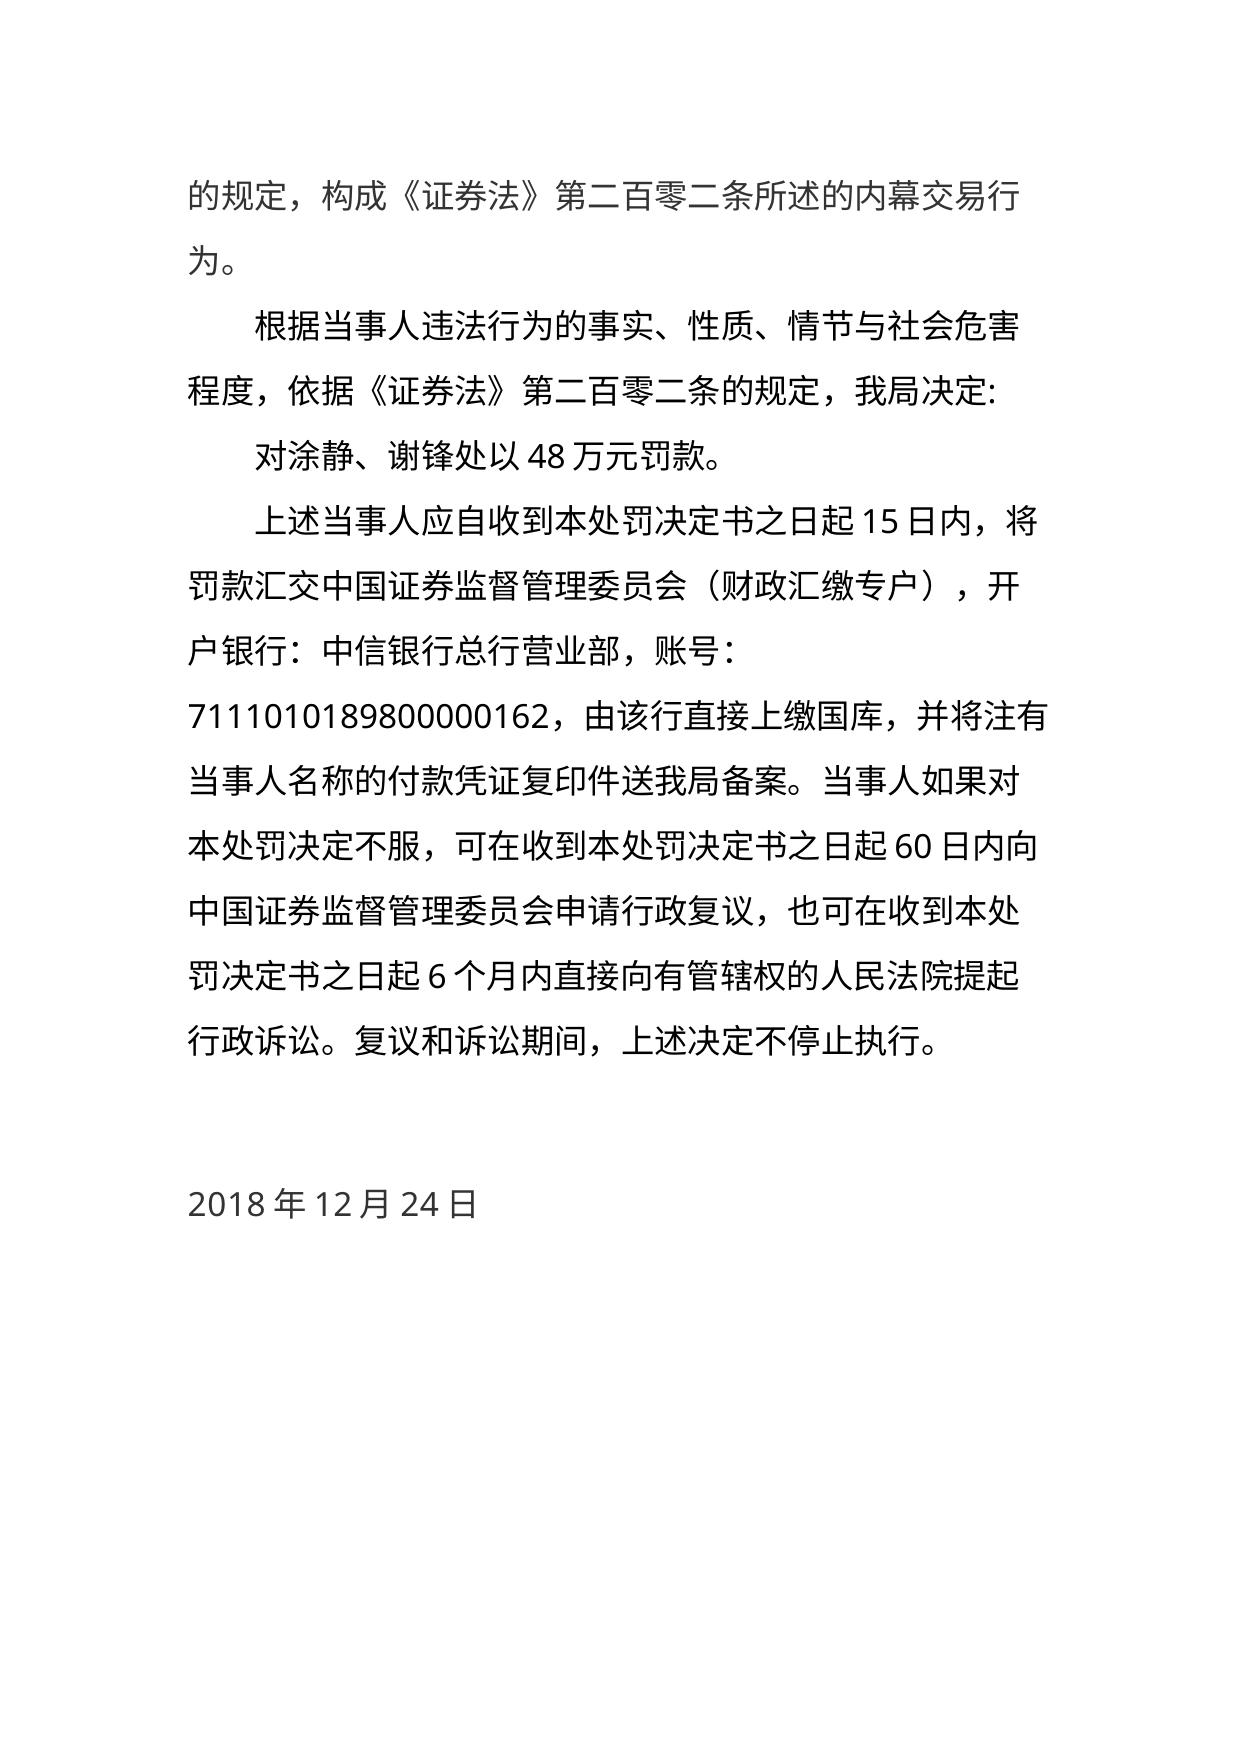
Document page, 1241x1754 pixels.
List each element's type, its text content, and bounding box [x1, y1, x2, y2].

text 对涂静、谢锋处以48万元罚款。 [187, 422, 1053, 487]
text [187, 162, 1053, 292]
text 2018年12月24日 [187, 1137, 1053, 1234]
text 根据当事人违法行为的事实、性质、情节与社会危害程度，依据《证券法》第二百零二条的规定，我局决定: [187, 292, 1053, 422]
text 上述当事人应自收到本处罚决定书之日起15日内，将罚款汇交中国证券监督管理委员会（财政汇缴专户），开户银行：中信银行总行营业部，账号：7111010189800000162，由该行直接上缴国库，并将注有当事人名称的付款凭证复印件送我局备案。当事人如果对本处罚决定不服，可在收到本处罚决定书之日起60日内向中国证券监督管理委员会申请行政复议，也可在收到本处罚决定书之日起6个月内直接向有管辖权的人民法院提起行政诉讼。复议和诉讼期间，上述决定不停止执行。 [187, 487, 1053, 1072]
